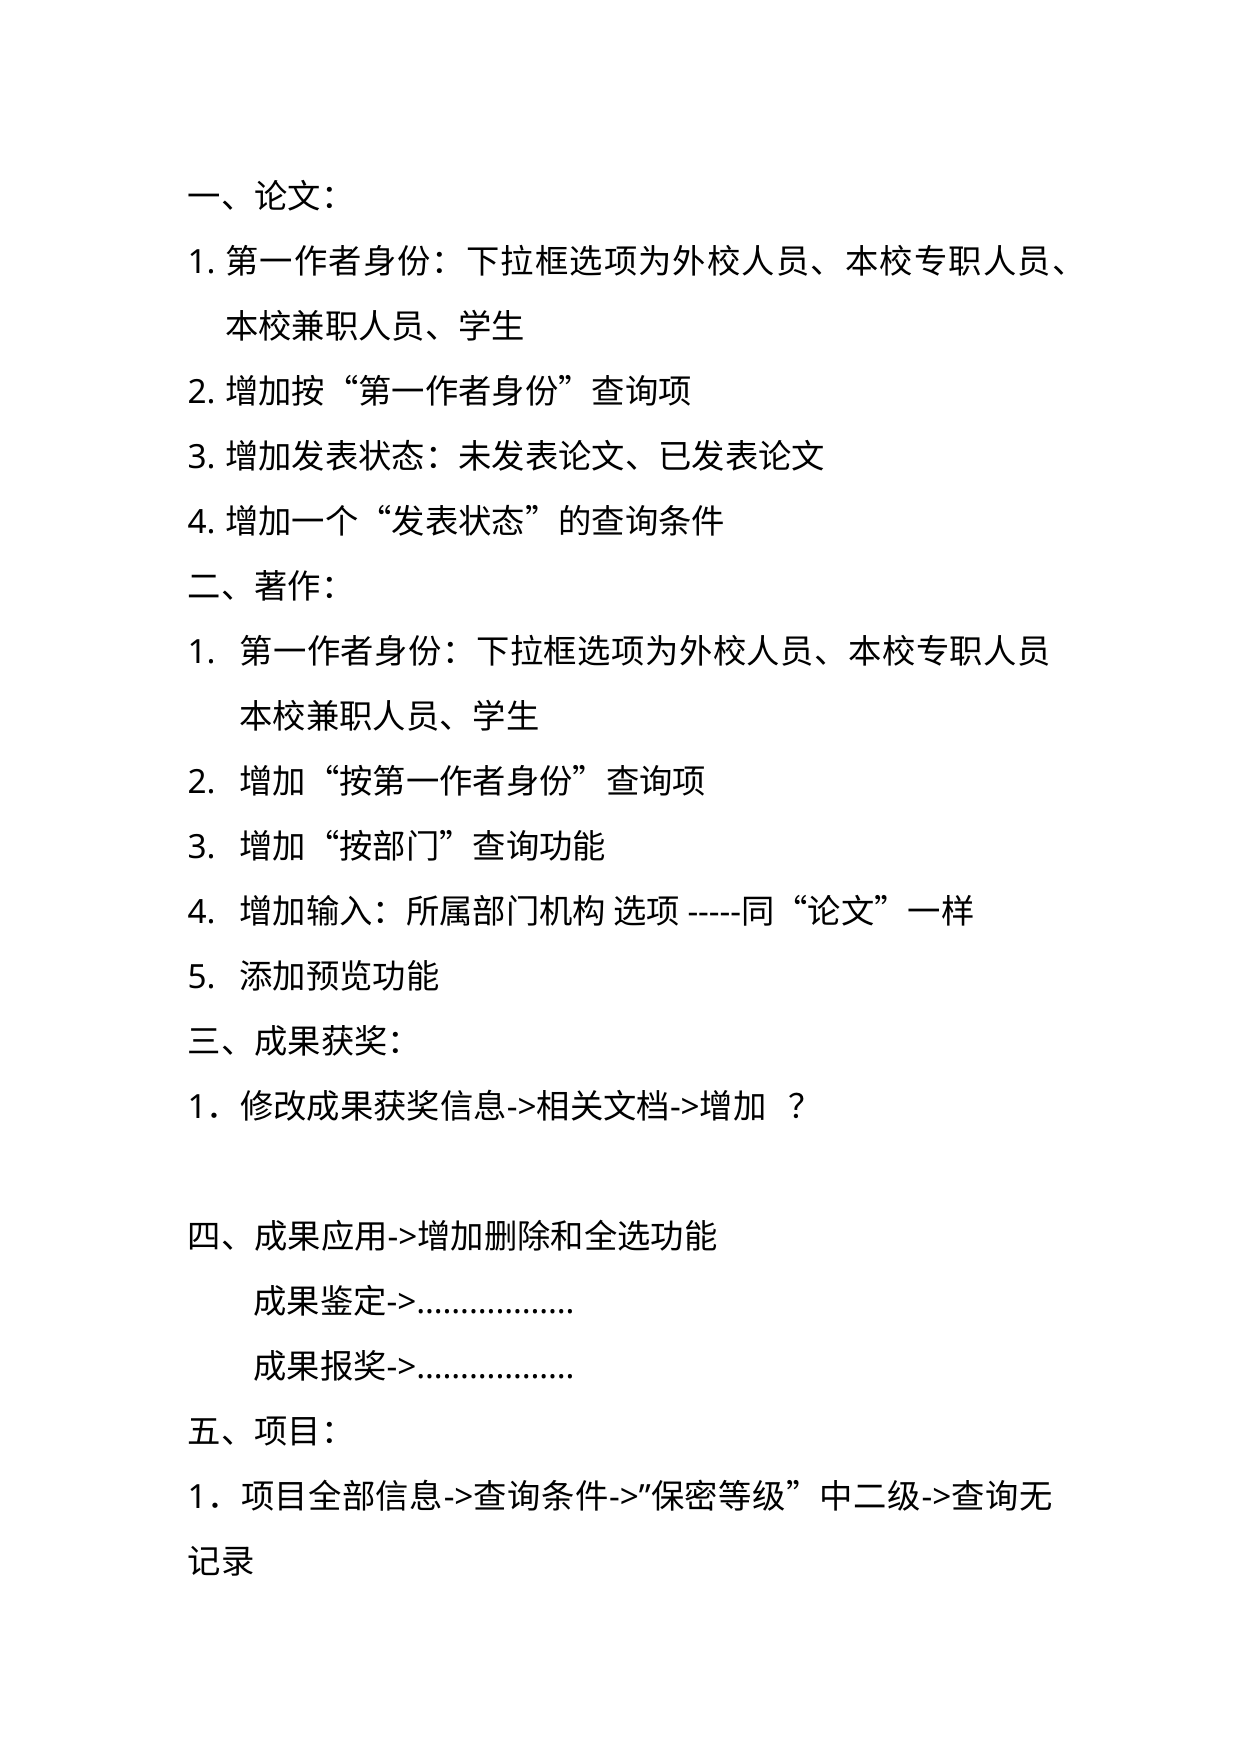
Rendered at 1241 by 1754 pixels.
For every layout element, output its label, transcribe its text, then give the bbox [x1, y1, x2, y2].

text 一、论文： [187, 162, 1053, 227]
text 二、著作： [187, 552, 1053, 617]
text 成果鉴定->……………… [187, 1267, 1053, 1332]
list 增加发表状态：未发表论文、已发表论文 [187, 422, 1053, 487]
list 增加输入：所属部门机构 选项 -----同“论文”一样 [187, 877, 1053, 942]
text 四、成果应用->增加删除和全选功能 [187, 1202, 1053, 1267]
text 1．修改成果获奖信息->相关文档->增加 ？ [187, 1072, 1053, 1137]
text 五、项目： [187, 1397, 1053, 1462]
list 增加按“第一作者身份”查询项 [187, 357, 1053, 422]
text 1．项目全部信息->查询条件->”保密等级”中二级->查询无记录 [187, 1462, 1053, 1592]
list 添加预览功能 [187, 942, 1053, 1007]
list 第一作者身份：下拉框选项为外校人员、本校专职人员、本校兼职人员、学生 [187, 227, 1053, 357]
text 三、成果获奖： [187, 1007, 1053, 1072]
list 增加“按部门”查询功能 [187, 812, 1053, 877]
list 增加一个“发表状态”的查询条件 [187, 487, 1053, 552]
list 增加“按第一作者身份”查询项 [187, 747, 1053, 812]
list 第一作者身份：下拉框选项为外校人员、本校专职人员、本校兼职人员、学生 [187, 617, 1053, 747]
text 成果报奖->……………… [187, 1332, 1053, 1397]
